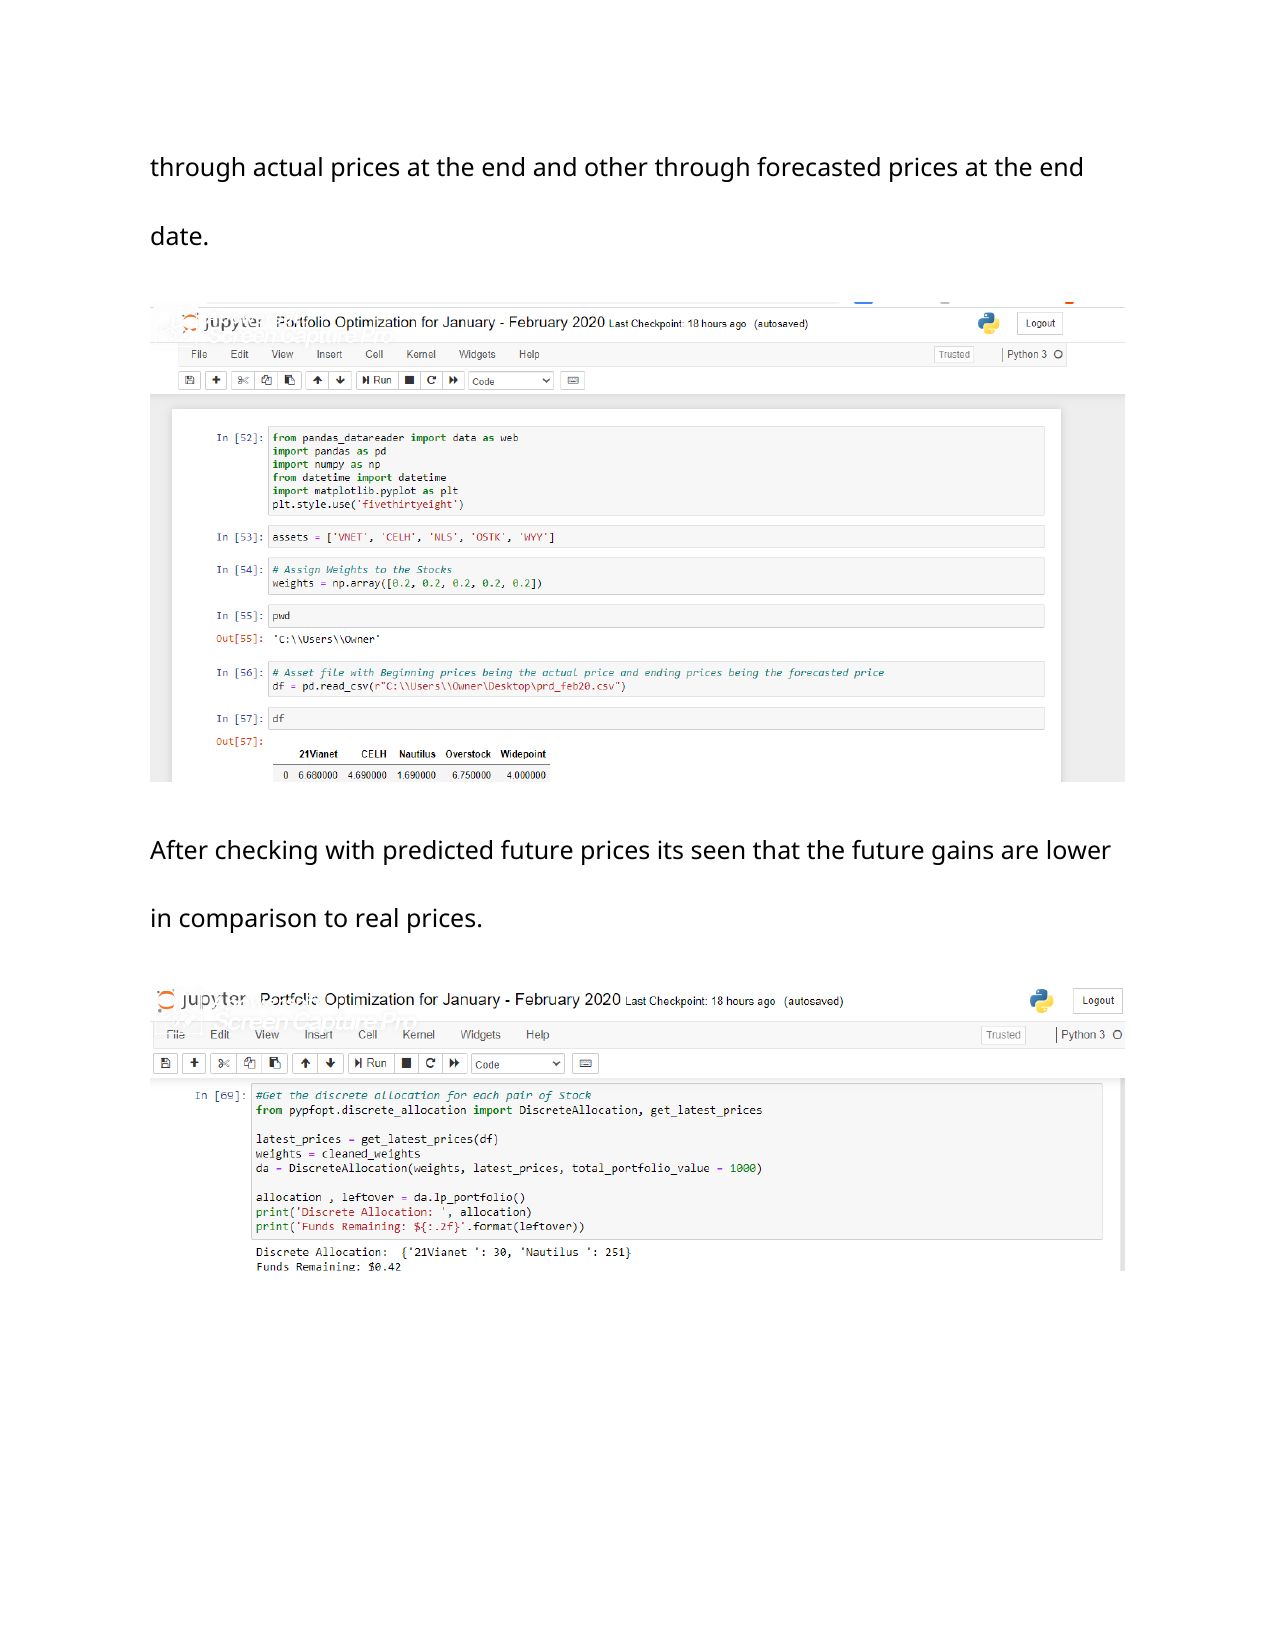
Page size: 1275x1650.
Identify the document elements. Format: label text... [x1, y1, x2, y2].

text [150, 150, 1125, 252]
text After checking with predicted future prices its seen that the future gains are lower in comparison to real prices. [150, 833, 1125, 935]
picture [150, 302, 1125, 782]
picture [150, 985, 1125, 1271]
